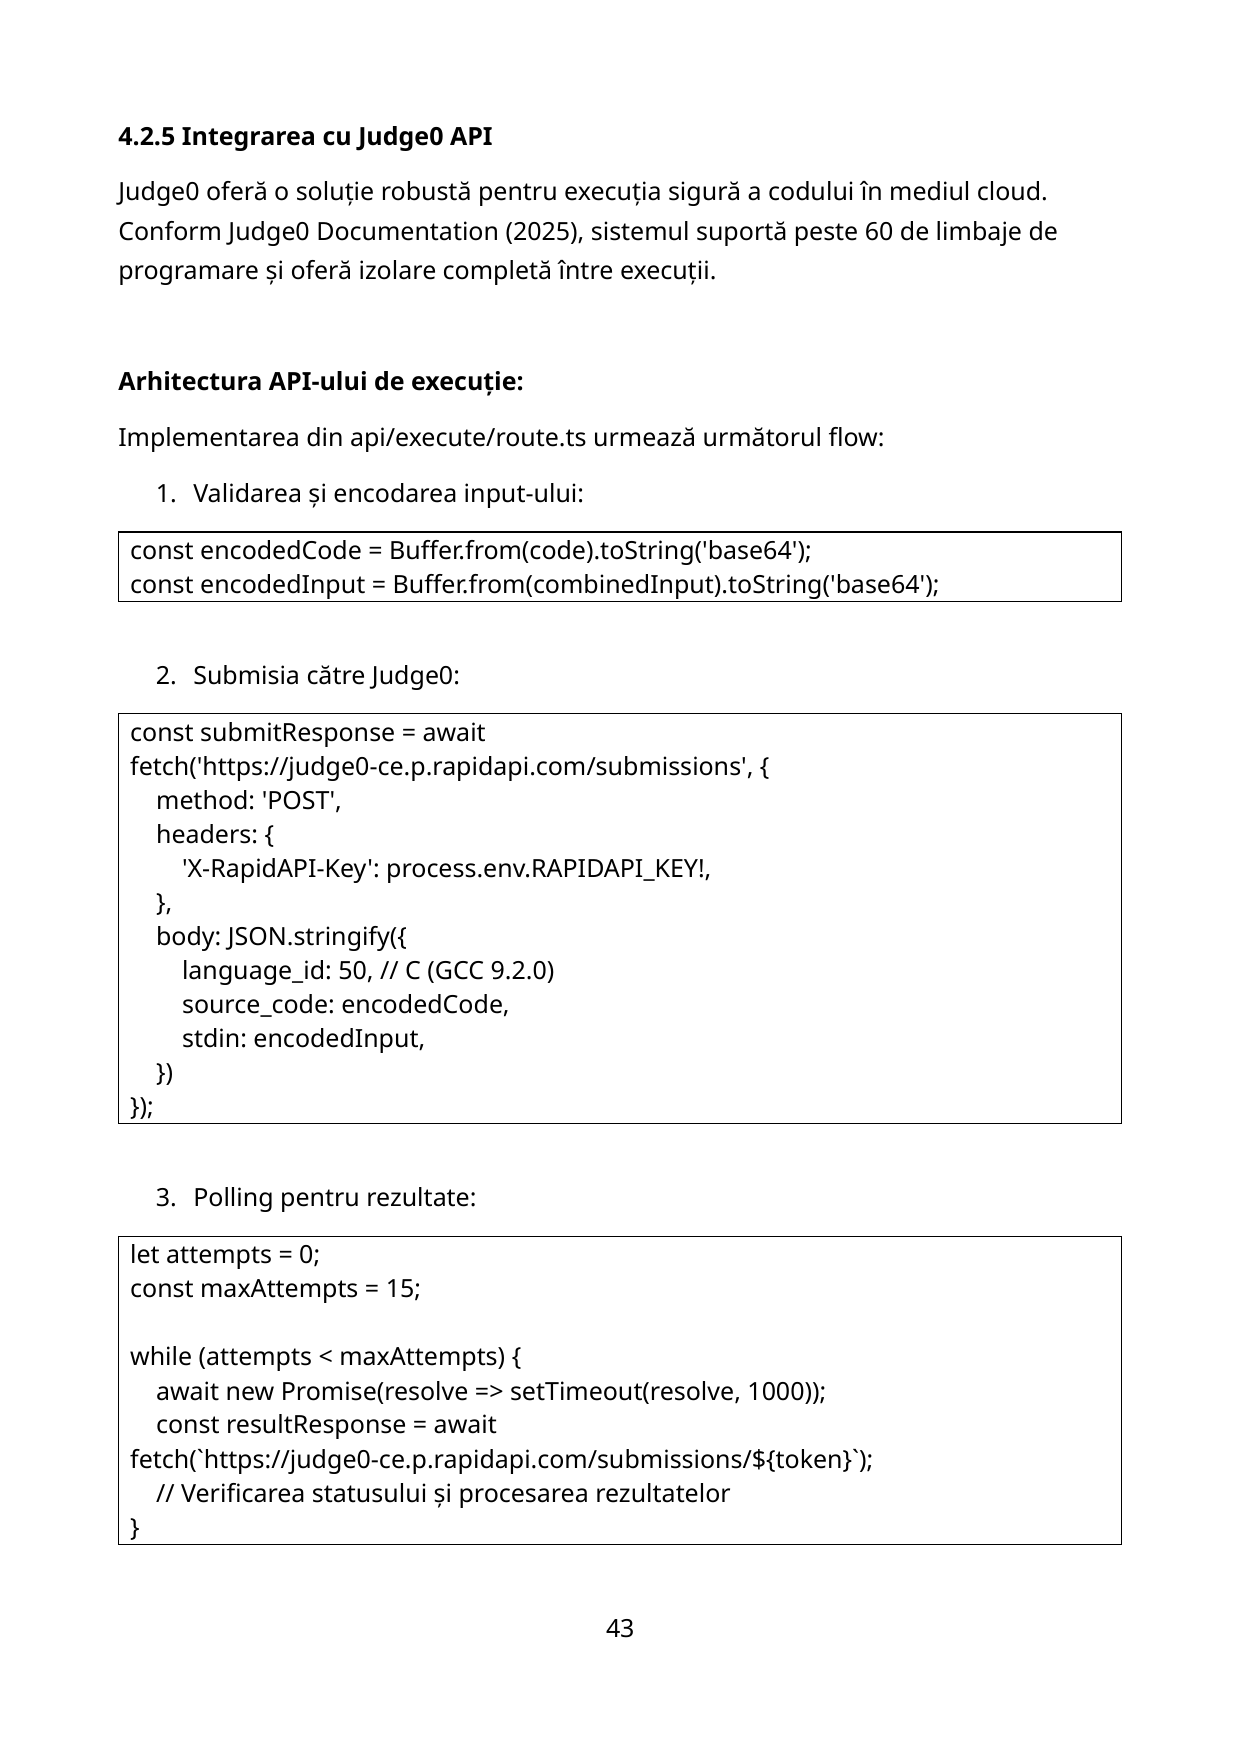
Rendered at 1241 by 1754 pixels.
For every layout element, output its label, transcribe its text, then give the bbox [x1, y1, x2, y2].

list Submisia către Judge0: [156, 657, 1122, 692]
table_header const submitResponse = await fetch('https://judge0-ce.p.rapidapi.com/submissions', { method: 'POST', headers: { 'X-RapidAPI-Key': process.env.RAPIDAPI_KEY!, }, body: JSON.stringify({ language_id: 50, // C (GCC 9.2.0) source_code: encodedCode, stdin: encodedInput, }) }); [119, 714, 1121, 1123]
text Arhitectura API-ului de execuție: [118, 364, 1122, 398]
list Validarea și encodarea input-ului: [156, 476, 1122, 510]
text 4.2.5 Integrarea cu Judge0 API [118, 118, 1122, 152]
table_header let attempts = 0; const maxAttempts = 15; while (attempts < maxAttempts) { await new Promise(resolve => setTimeout(resolve, 1000)); const resultResponse = await fetch(`https://judge0-ce.p.rapidapi.com/submissions/${token}`); // Verificarea statusului și procesarea rezultatelor } [119, 1237, 1121, 1543]
text Implementarea din api/execute/route.ts urmează următorul flow: [118, 420, 1122, 454]
text Judge0 oferă o soluție robustă pentru execuția sigură a codului în mediul cloud. Conform Judge0 Documentation (2025), sistemul suportă peste 60 de limbaje de programare și oferă izolare completă între execuții. [118, 174, 1122, 286]
table_header const encodedCode = Buffer.from(code).toString('base64'); const encodedInput = Buffer.from(combinedInput).toString('base64'); [119, 533, 1121, 601]
list Polling pentru rezultate: [156, 1180, 1122, 1214]
